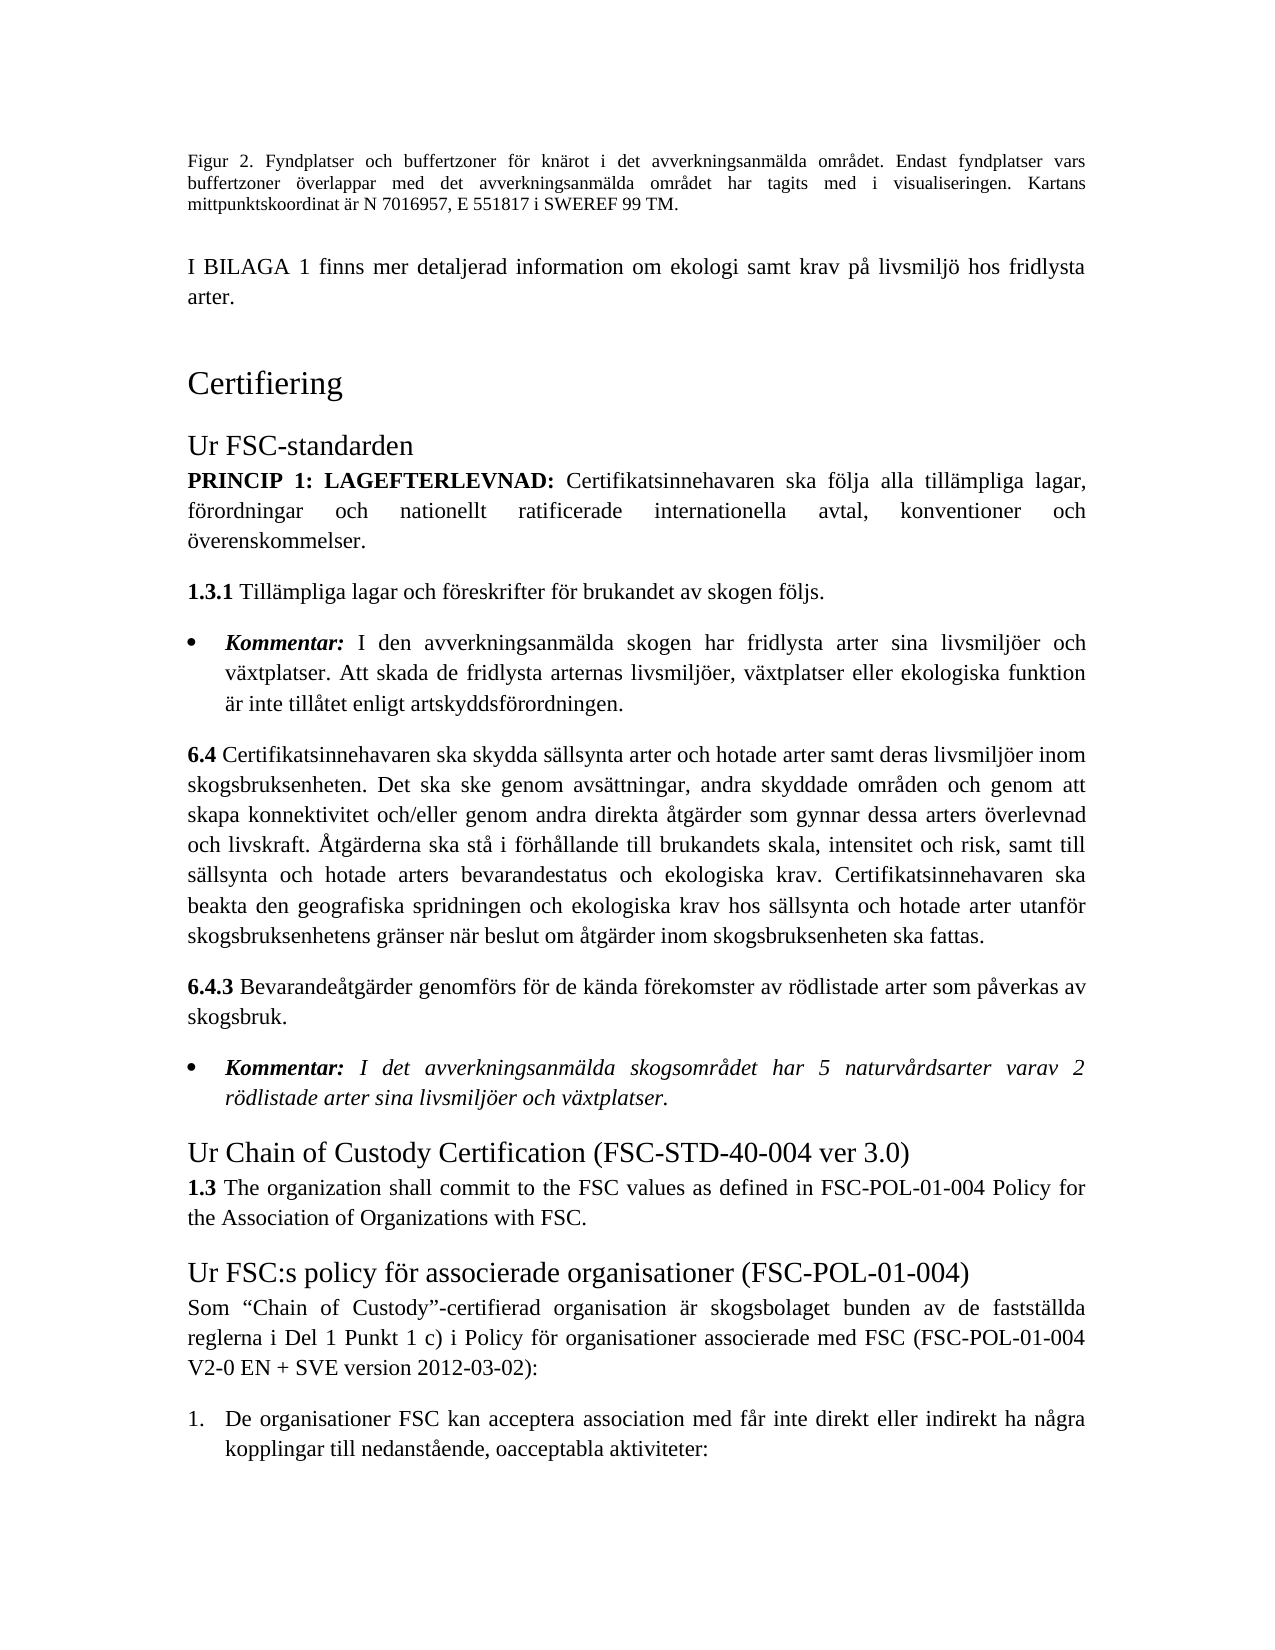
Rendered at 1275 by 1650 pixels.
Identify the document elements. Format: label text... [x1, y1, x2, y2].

text 6.4.3 Bevarandeåtgärder genomförs för de kända förekomster av rödlistade arter som påverkas av skogsbruk. [187, 973, 1087, 1029]
subtitle Ur FSC-standarden [187, 428, 1087, 462]
subtitle Ur Chain of Custody Certification (FSC-STD-40-004 ver 3.0) [187, 1136, 1087, 1169]
list Kommentar: I det avverkningsanmälda skogsområdet har 5 naturvårdsarter varav 2 rödlistade arter sina livsmiljöer och växtplatser. [187, 1054, 1087, 1111]
list Kommentar: I den avverkningsanmälda skogen har fridlysta arter sina livsmiljöer och växtplatser. Att skada de fridlysta arternas livsmiljöer, växtplatser eller ekologiska funktion är inte tillåtet enligt artskyddsförordningen. [187, 629, 1087, 716]
text I BILAGA 1 finns mer detaljerad information om ekologi samt krav på livsmiljö hos fridlysta arter. [187, 253, 1087, 309]
list De organisationer FSC kan acceptera association med får inte direkt eller indirekt ha några kopplingar till nedanstående, oacceptabla aktiviteter: [187, 1405, 1087, 1462]
text 1.3.1 Tillämpliga lagar och föreskrifter för brukandet av skogen följs. [187, 578, 1087, 604]
text 1.3 The organization shall commit to the FSC values as defined in FSC-POL-01-004 Policy for the Association of Organizations with FSC. [187, 1174, 1087, 1231]
text Som “Chain of Custody”-certifierad organisation är skogsbolaget bunden av de fastställda reglerna i Del 1 Punkt 1 c) i Policy för organisationer associerade med FSC (FSC-POL-01-004 V2-0 EN + SVE version 2012-03-02): [187, 1294, 1087, 1381]
subtitle Ur FSC:s policy för associerade organisationer (FSC-POL-01-004) [187, 1255, 1087, 1289]
text PRINCIP 1: LAGEFTERLEVNAD: Certifikatsinnehavaren ska följa alla tillämpliga lagar, förordningar och nationellt ratificerade internationella avtal, konventioner och överenskommelser. [187, 467, 1087, 553]
subtitle Certifiering [187, 363, 1087, 402]
text 6.4 Certifikatsinnehavaren ska skydda sällsynta arter och hotade arter samt deras livsmiljöer inom skogsbruksenheten. Det ska ske genom avsättningar, andra skyddade områden och genom att skapa konnektivitet och/eller genom andra direkta åtgärder som gynnar dessa arters överlevnad och livskraft. Åtgärderna ska stå i förhållande till brukandets skala, intensitet och risk, samt till sällsynta och hotade arters bevarandestatus och ekologiska krav. Certifikatsinnehavaren ska beakta den geografiska spridningen och ekologiska krav hos sällsynta och hotade arter utanför skogsbruksenhetens gränser när beslut om åtgärder inom skogsbruksenheten ska fattas. [187, 741, 1087, 948]
text Figur 2. Fyndplatser och buffertzoner för knärot i det avverkningsanmälda området. Endast fyndplatser vars buffertzoner överlappar med det avverkningsanmälda området har tagits med i visualiseringen. Kartans mittpunktskoordinat är N 7016957, E 551817 i SWEREF 99 TM. [187, 150, 1087, 215]
